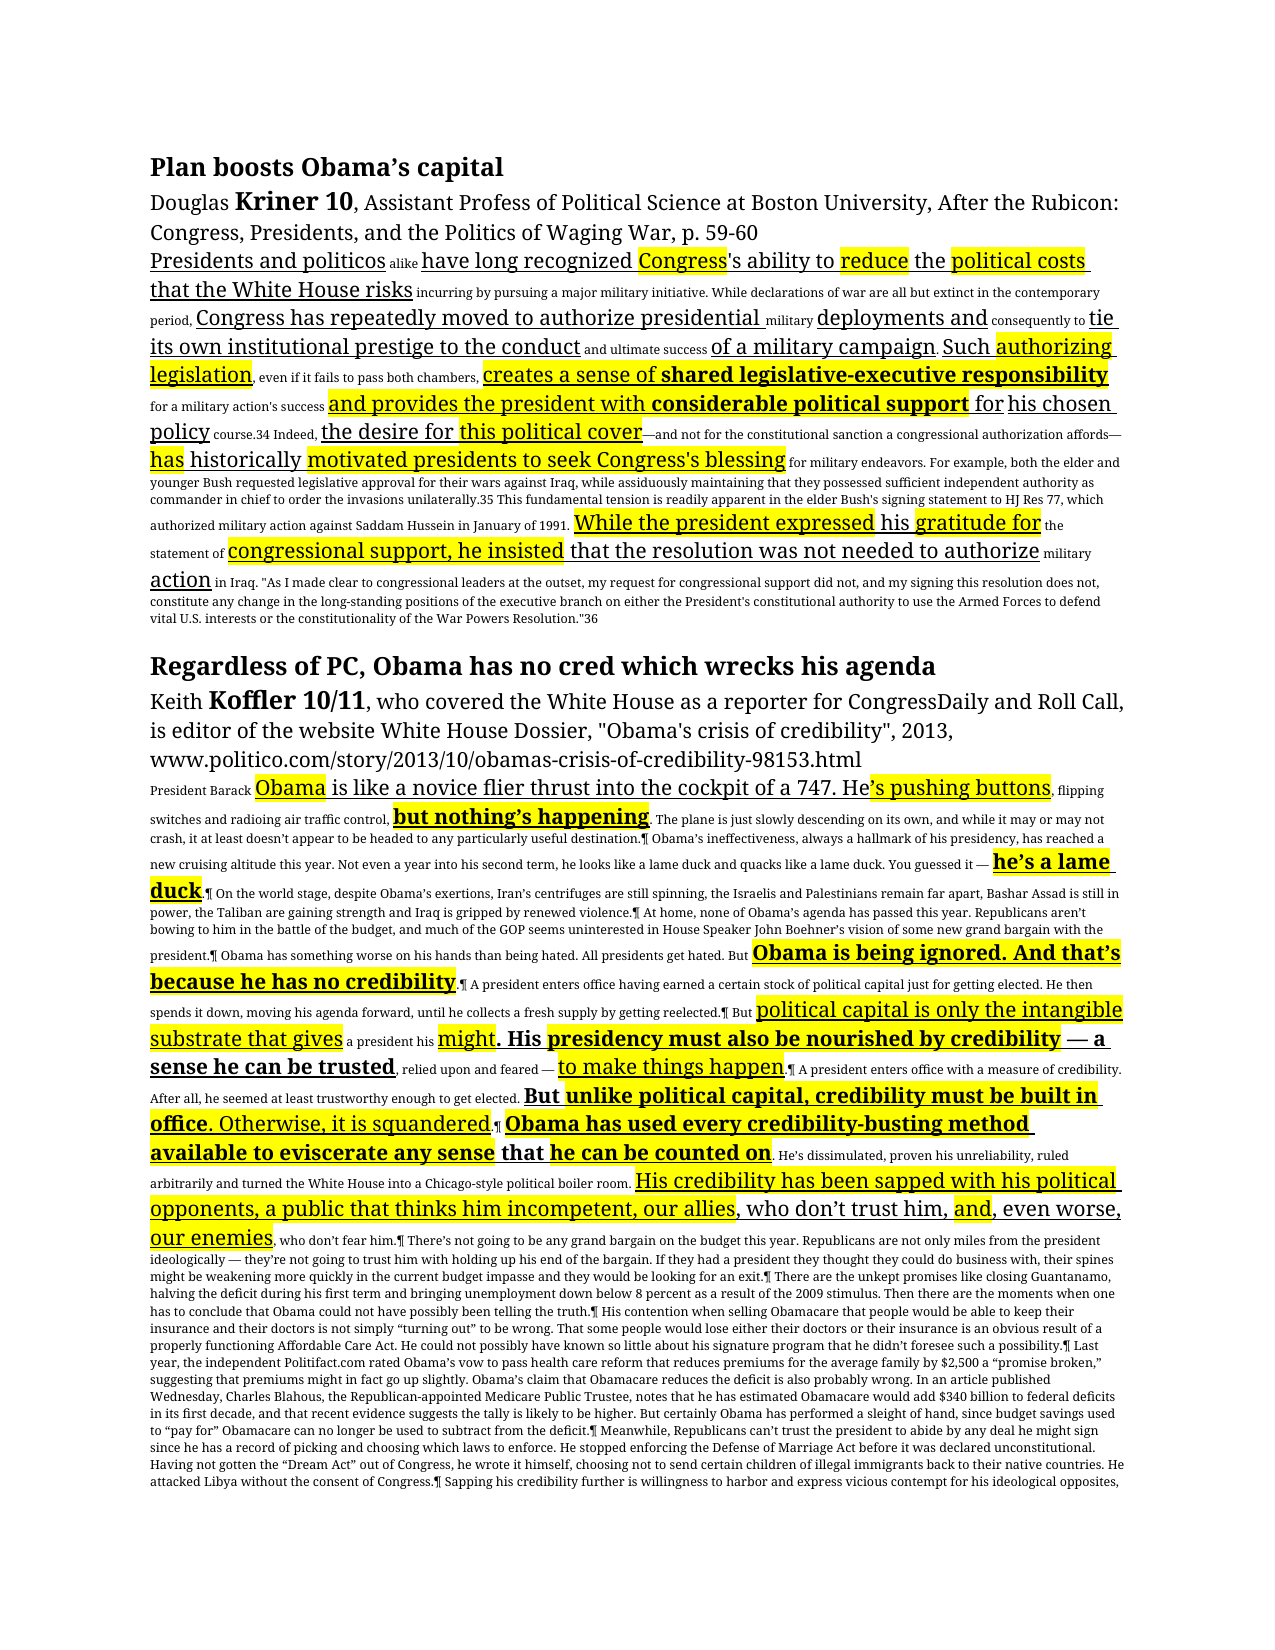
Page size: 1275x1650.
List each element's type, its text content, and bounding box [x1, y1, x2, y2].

text Douglas Kriner 10, Assistant Profess of Political Science at Boston University, After the Rubicon: Congress, Presidents, and the Politics of Waging War, p. 59-60 [150, 184, 1125, 247]
subtitle Regardless of PC, Obama has no cred which wrecks his agenda [150, 648, 1125, 683]
text Keith Koffler 10/11, who covered the White House as a reporter for CongressDaily and Roll Call, is editor of the website White House Dossier, "Obama's crisis of credibility", 2013, www.politico.com/story/2013/10/obamas-crisis-of-credibility-98153.html [150, 683, 1125, 773]
text Presidents and politicos alike have long recognized Congress's ability to reduce the political costs that the White House risks incurring by pursuing a major military initiative. While declarations of war are all but extinct in the contemporary period, Congress has repeatedly moved to authorize presidential military deployments and consequently to tie its own institutional prestige to the conduct and ultimate success of a military campaign. Such authorizing legislation, even if it fails to pass both chambers, creates a sense of shared legislative-executive responsibility for a military action's success and provides the president with considerable political support for his chosen policy course.34 Indeed, the desire for this political cover—and not for the constitutional sanction a congressional authorization affords—has historically motivated presidents to seek Congress's blessing for military endeavors. For example, both the elder and younger Bush requested legislative approval for their wars against Iraq, while assiduously maintaining that they possessed sufficient independent authority as commander in chief to order the invasions unilaterally.35 This fundamental tension is readily apparent in the elder Bush's signing statement to HJ Res 77, which authorized military action against Saddam Hussein in January of 1991. While the president expressed his gratitude for the statement of congressional support, he insisted that the resolution was not needed to authorize military action in Iraq. "As I made clear to congressional leaders at the outset, my request for congressional support did not, and my signing this resolution does not, constitute any change in the long-standing positions of the executive branch on either the President's constitutional authority to use the Armed Forces to defend vital U.S. interests or the constitutionality of the War Powers Resolution."36 [150, 247, 1125, 628]
text Plan boosts Obama’s capital [150, 150, 1125, 184]
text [150, 773, 1125, 1491]
